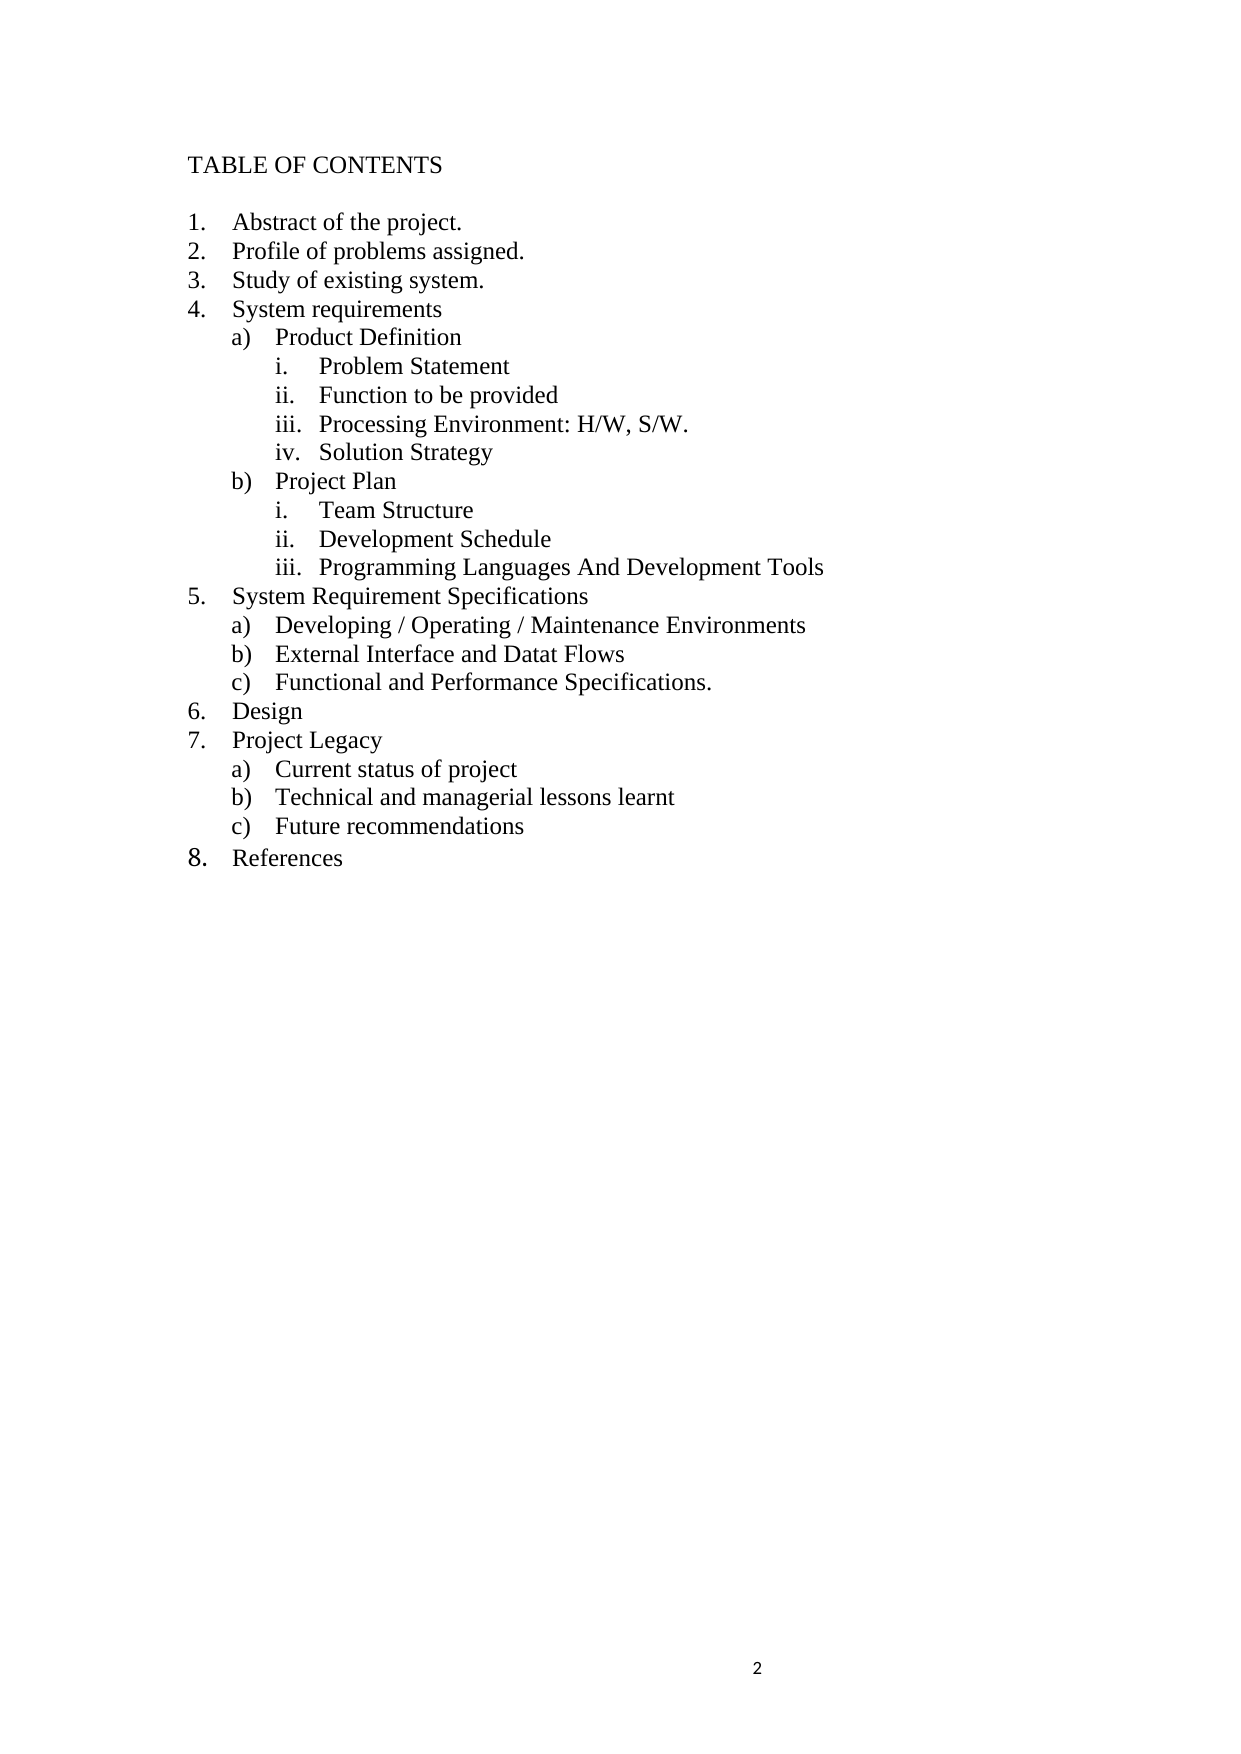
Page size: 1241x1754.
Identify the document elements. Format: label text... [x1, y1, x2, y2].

list Programming Languages And Development Tools [275, 552, 1053, 581]
list Functional and Performance Specifications. [231, 667, 1053, 696]
list Study of existing system. [187, 265, 1053, 294]
list Developing / Operating / Maintenance Environments [231, 610, 1053, 639]
list Development Schedule [275, 524, 1053, 552]
list Solution Strategy [275, 437, 1053, 466]
text TABLE OF CONTENTS [187, 150, 1053, 179]
list References [187, 840, 1053, 874]
list System Requirement Specifications [187, 581, 1053, 610]
list Current status of project [231, 754, 1053, 782]
list Abstract of the project. [187, 207, 1053, 236]
list Processing Environment: H/W, S/W. [275, 409, 1053, 437]
list Future recommendations [231, 811, 1053, 840]
list Product Definition [231, 322, 1053, 351]
list Project Plan [231, 466, 1053, 495]
list Design [187, 696, 1053, 725]
list Technical and managerial lessons learnt [231, 782, 1053, 811]
list Team Structure [275, 495, 1053, 524]
list System requirements [187, 294, 1053, 322]
list Function to be provided [275, 380, 1053, 409]
list Problem Statement [275, 351, 1053, 380]
list Project Legacy [187, 725, 1053, 754]
list External Interface and Datat Flows [231, 639, 1053, 667]
list Profile of problems assigned. [187, 236, 1053, 265]
